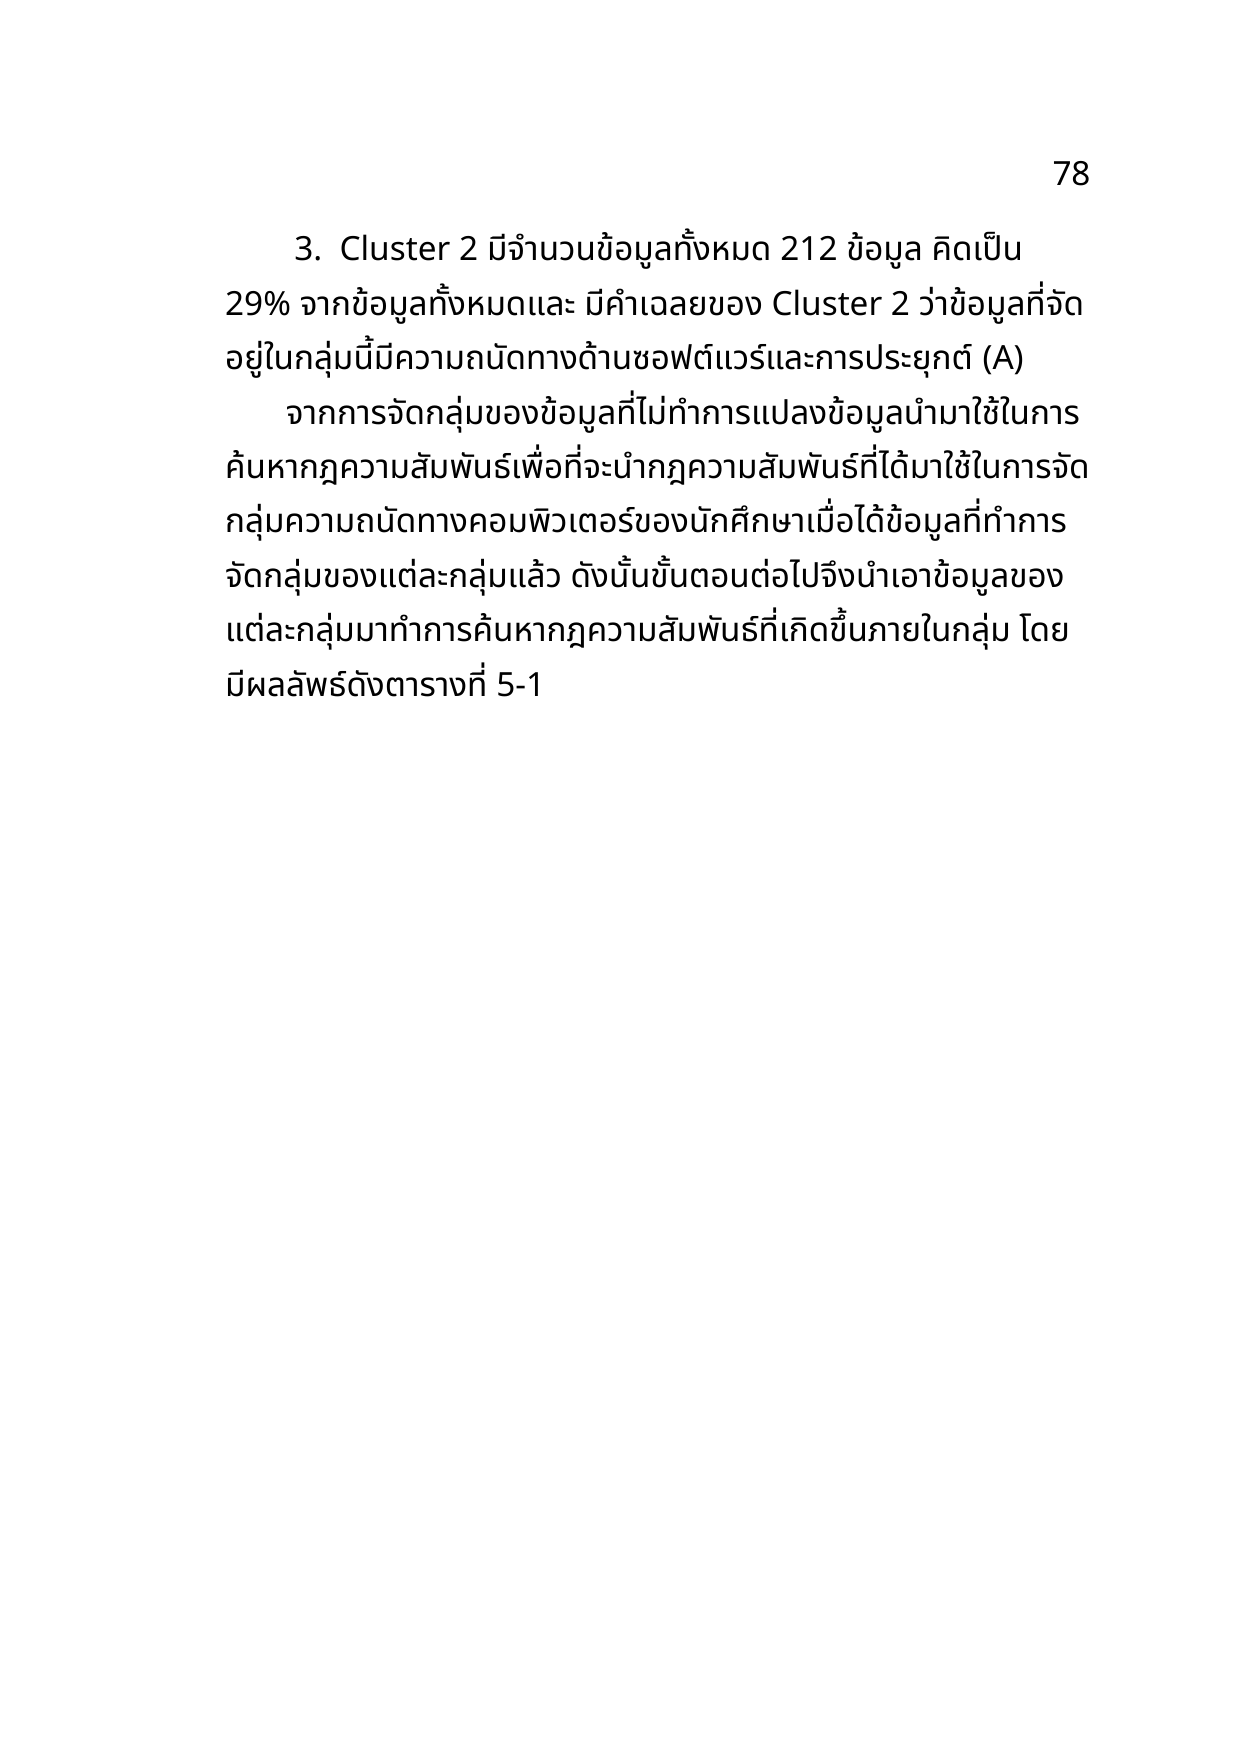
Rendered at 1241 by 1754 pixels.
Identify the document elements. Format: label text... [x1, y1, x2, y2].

text 3. Cluster 2 มีจำนวนข้อมูลทั้งหมด 212 ข้อมูล คิดเป็น 29% จากข้อมูลทั้งหมดและ มีคำเฉลยของ Cluster 2 ว่าข้อมูลที่จัดอยู่ในกลุ่มนี้มีความถนัดทางด้านซอฟต์แวร์และการประยุกต์ (A) [225, 225, 1090, 385]
text จากการจัดกลุ่มของข้อมูลที่ไม่ทำการแปลงข้อมูลนำมาใช้ในการค้นหากฎความสัมพันธ์เพื่อที่จะนำกฎความสัมพันธ์ที่ได้มาใช้ในการจัดกลุ่มความถนัดทางคอมพิวเตอร์ของนักศึกษาเมื่อได้ข้อมูลที่ทำการจัดกลุ่มของแต่ละกลุ่มแล้ว ดังนั้นขั้นตอนต่อไปจึงนำเอาข้อมูลของแต่ละกลุ่มมาทำการค้นหากฎความสัมพันธ์ที่เกิดขึ้นภายในกลุ่ม โดยมีผลลัพธ์ดังตารางที่ 5-1 [225, 389, 1090, 711]
